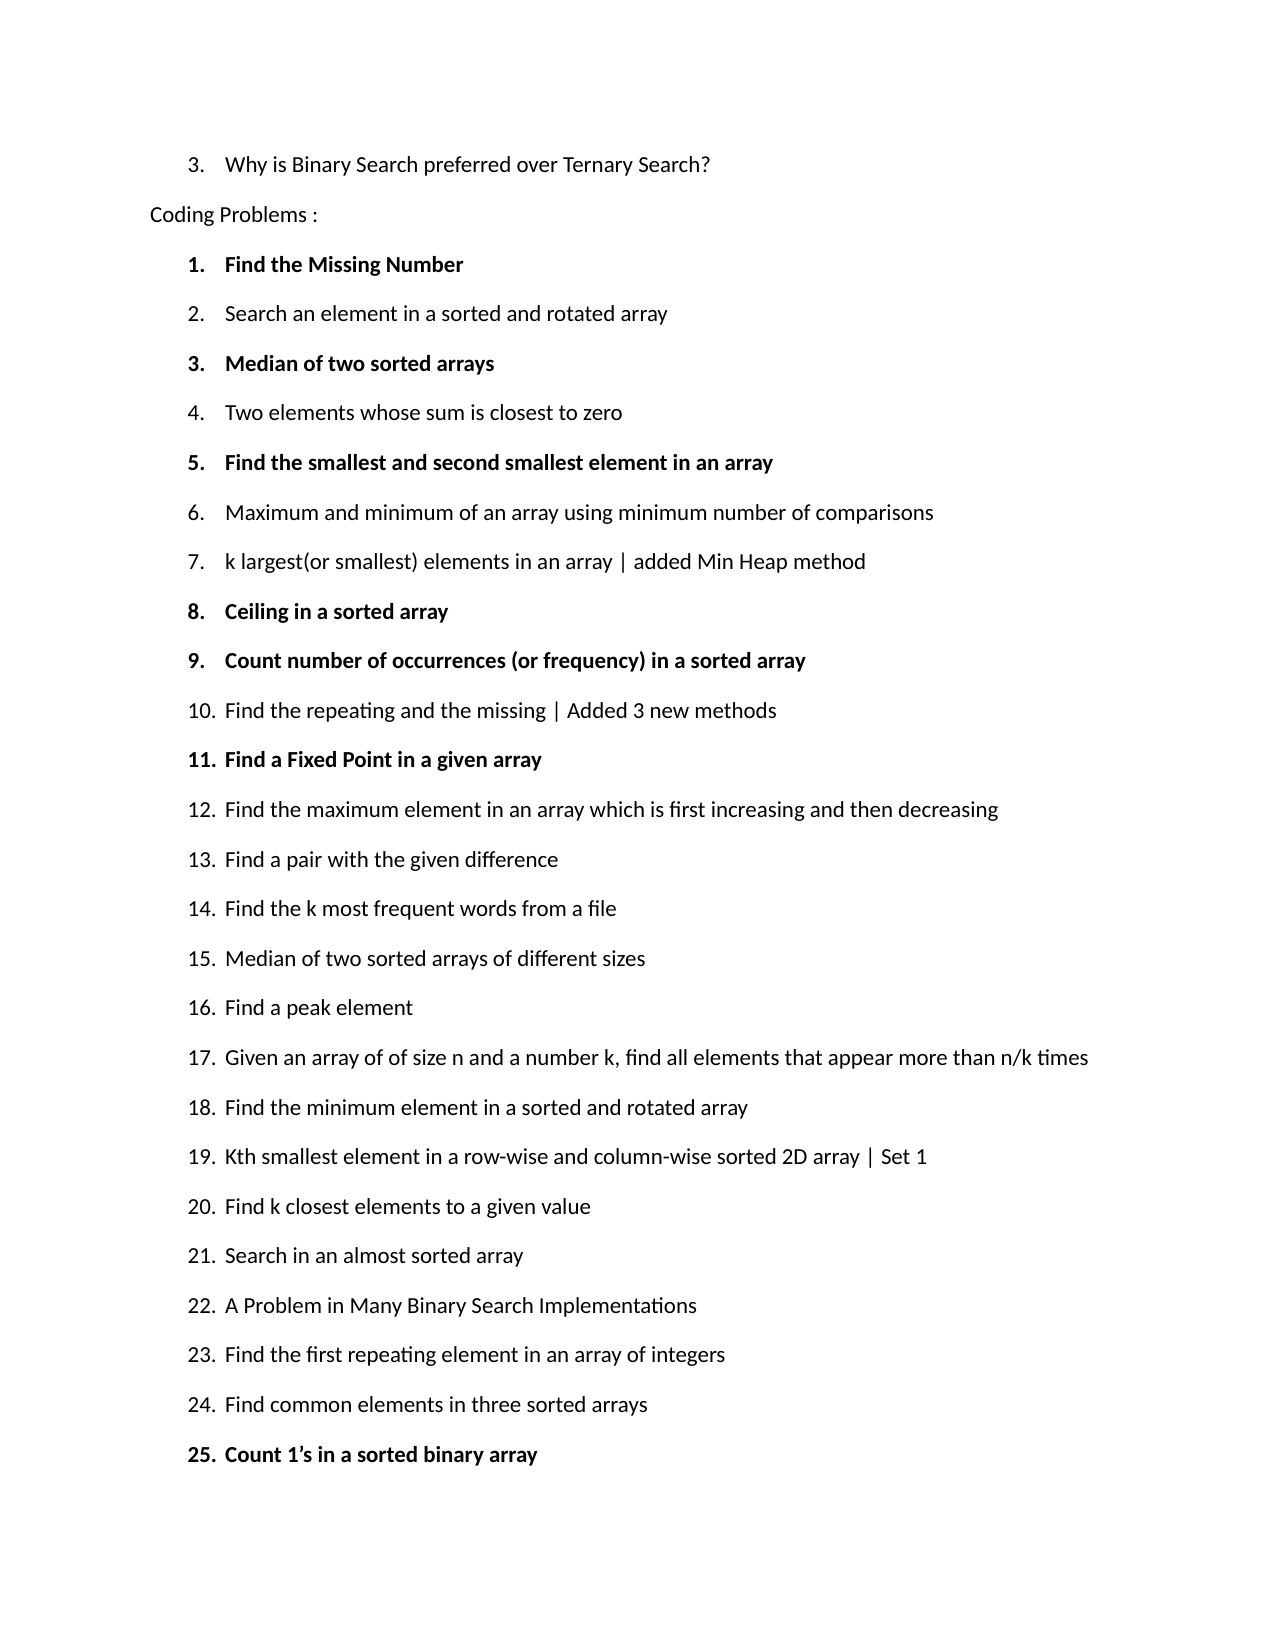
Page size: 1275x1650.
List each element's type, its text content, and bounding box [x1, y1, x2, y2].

list Search an element in a sorted and rotated array [187, 299, 1125, 327]
list Kth smallest element in a row-wise and column-wise sorted 2D array | Set 1 [187, 1142, 1125, 1170]
list Find the repeating and the missing | Added 3 new methods [187, 695, 1125, 724]
text Coding Problems : [150, 199, 1125, 228]
list Find a pair with the given difference [187, 844, 1125, 873]
list Find the minimum element in a sorted and rotated array [187, 1092, 1125, 1121]
list A Problem in Many Binary Search Implementations [187, 1290, 1125, 1319]
list Two elements whose sum is closest to zero [187, 398, 1125, 427]
list Find the Missing Number [187, 249, 1125, 278]
list Median of two sorted arrays of different sizes [187, 943, 1125, 972]
list Find the k most frequent words from a file [187, 894, 1125, 922]
list Find the maximum element in an array which is first increasing and then decreasing [187, 794, 1125, 823]
list Why is Binary Search preferred over Ternary Search? [187, 150, 1125, 179]
list Find the smallest and second smallest element in an array [187, 447, 1125, 476]
list Given an array of of size n and a number k, find all elements that appear more than n/k times [187, 1042, 1125, 1071]
list Median of two sorted arrays [187, 348, 1125, 377]
list Count 1’s in a sorted binary array [187, 1439, 1125, 1468]
list Count number of occurrences (or frequency) in a sorted array [187, 646, 1125, 674]
list Find k closest elements to a given value [187, 1191, 1125, 1220]
list k largest(or smallest) elements in an array | added Min Heap method [187, 547, 1125, 575]
list Ceiling in a sorted array [187, 596, 1125, 625]
list Find the first repeating element in an array of integers [187, 1340, 1125, 1369]
list Search in an almost sorted array [187, 1241, 1125, 1269]
list Find a Fixed Point in a given array [187, 745, 1125, 774]
list Find a peak element [187, 993, 1125, 1022]
list Maximum and minimum of an array using minimum number of comparisons [187, 497, 1125, 526]
list Find common elements in three sorted arrays [187, 1389, 1125, 1418]
